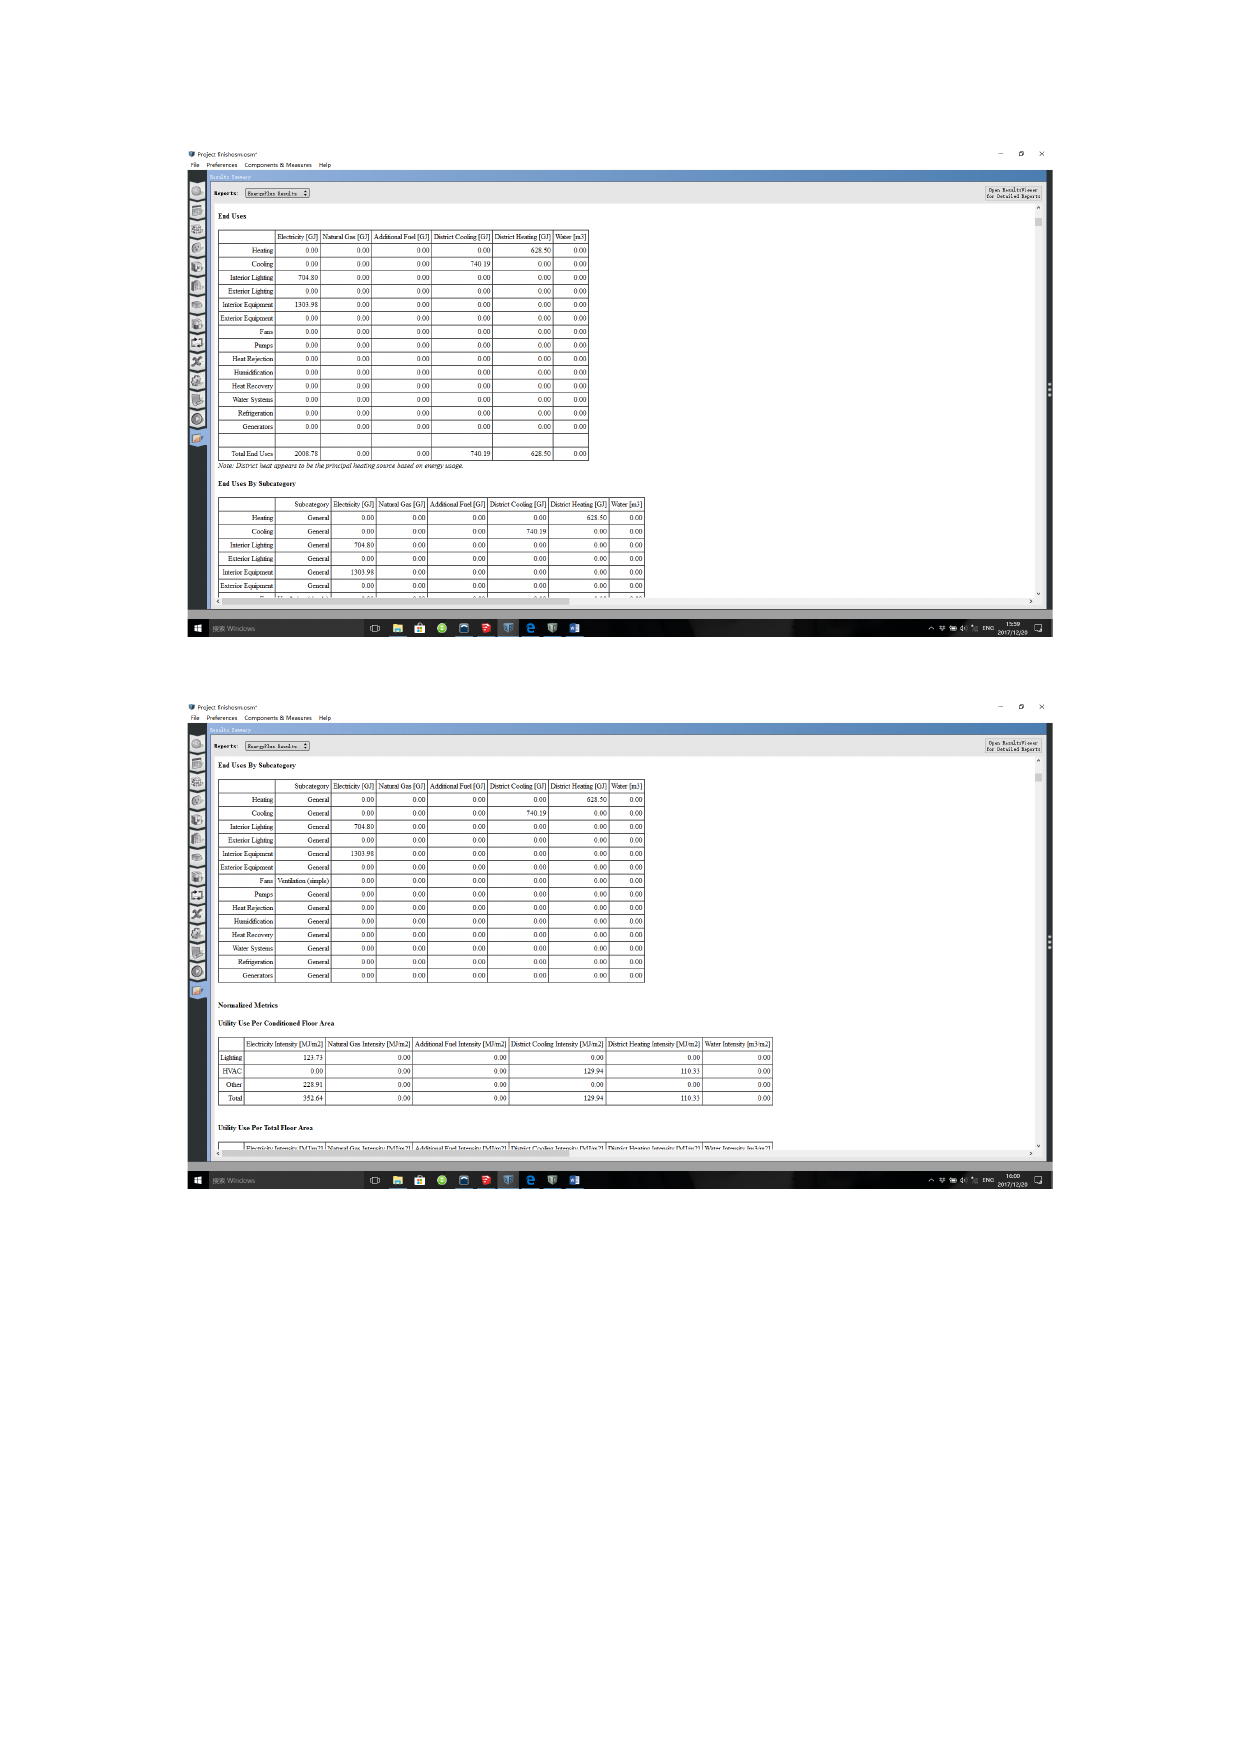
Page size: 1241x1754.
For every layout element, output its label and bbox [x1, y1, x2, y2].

picture [187, 702, 1053, 1189]
picture [187, 150, 1053, 637]
